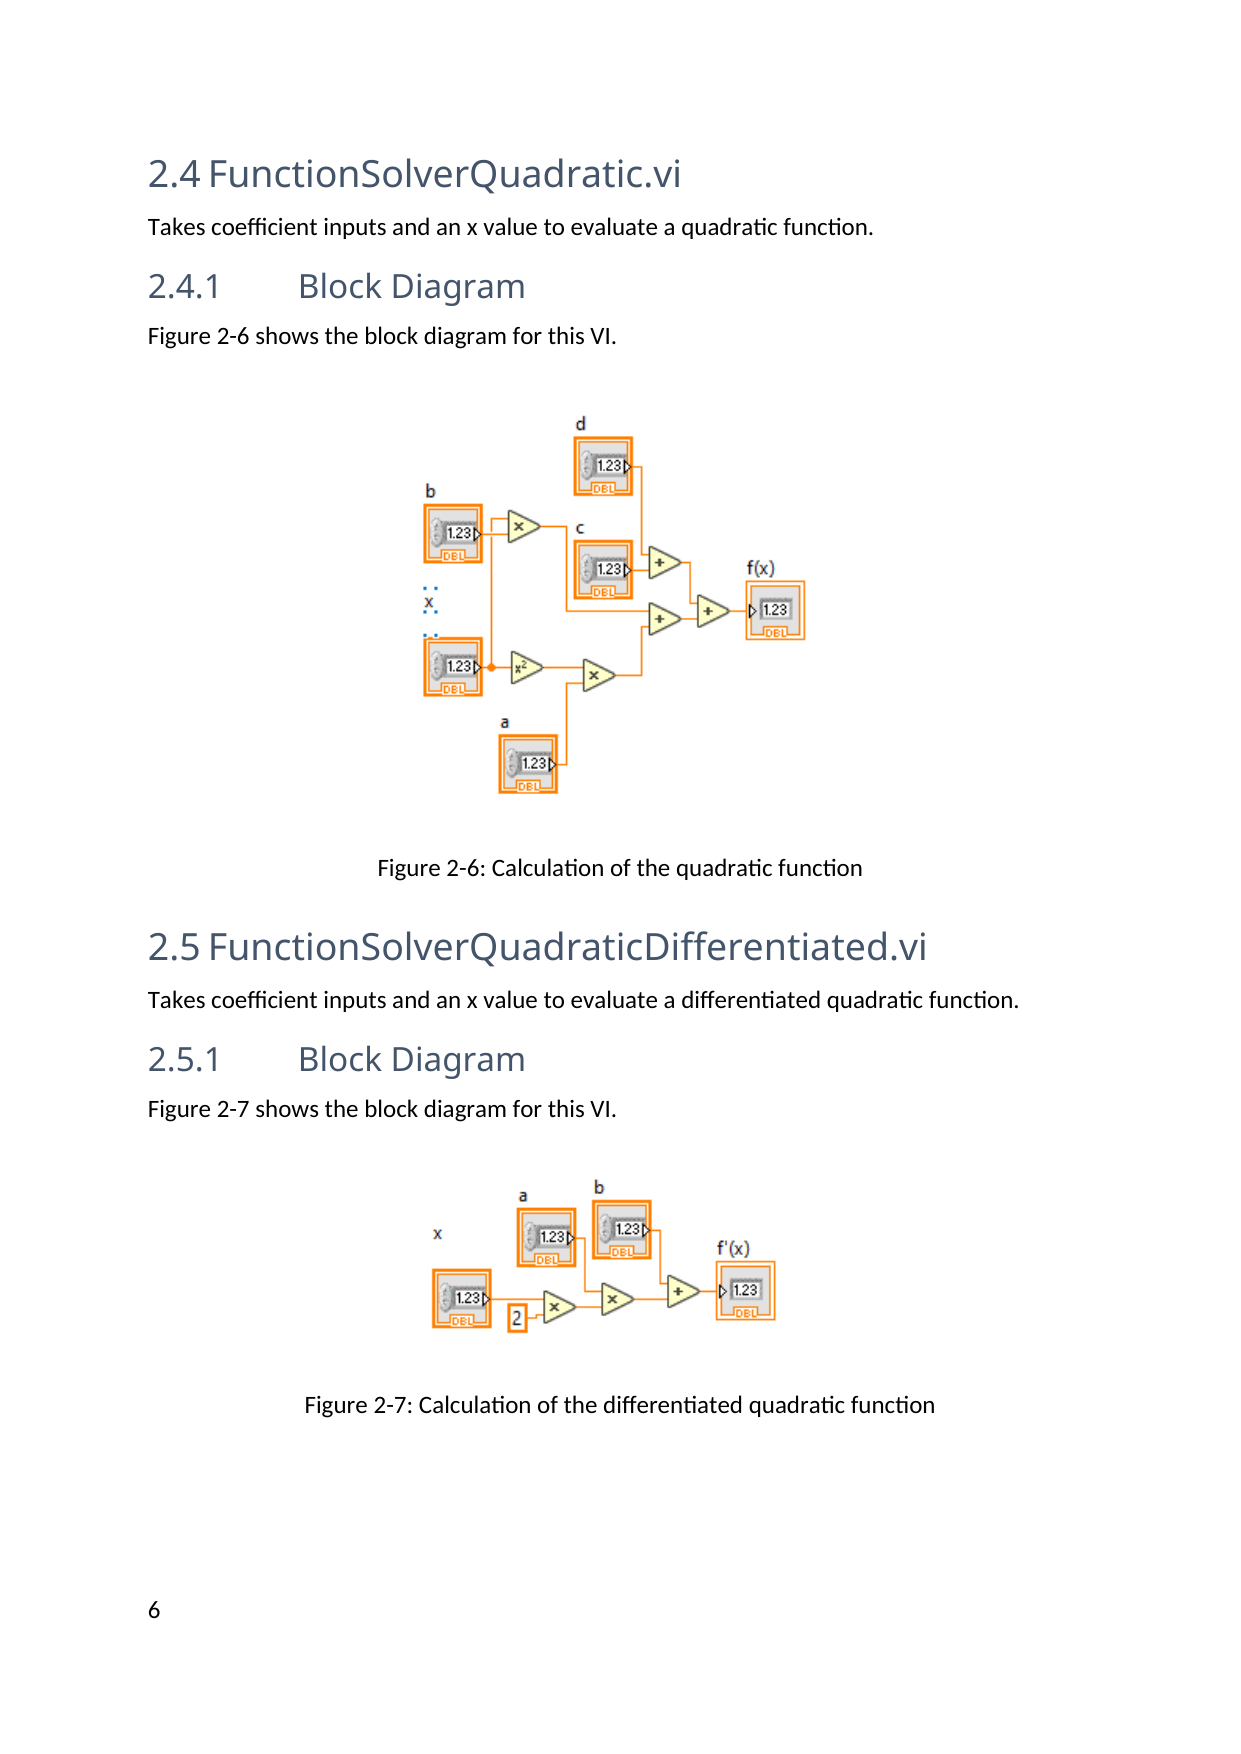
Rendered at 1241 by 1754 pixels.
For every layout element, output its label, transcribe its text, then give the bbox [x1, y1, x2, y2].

text Takes coefficient inputs and an x value to evaluate a quadratic function. [148, 211, 1093, 242]
text Figure 2-7 shows the block diagram for this VI. [148, 1093, 1093, 1124]
subtitle FunctionSolverQuadraticDifferentiated.vi [148, 921, 1093, 972]
picture [358, 363, 882, 841]
text Figure 2-6 shows the block diagram for this VI. [148, 320, 1093, 351]
subtitle Block Diagram [148, 262, 1093, 308]
subtitle Block Diagram [148, 1036, 1093, 1081]
picture [412, 1136, 828, 1377]
text Figure 2-7: Calculation of the differentiated quadratic function [148, 1389, 1093, 1420]
text Takes coefficient inputs and an x value to evaluate a differentiated quadratic function. [148, 984, 1093, 1015]
subtitle FunctionSolverQuadratic.vi [148, 148, 1093, 199]
text Figure 2-6: Calculation of the quadratic function [148, 853, 1093, 883]
